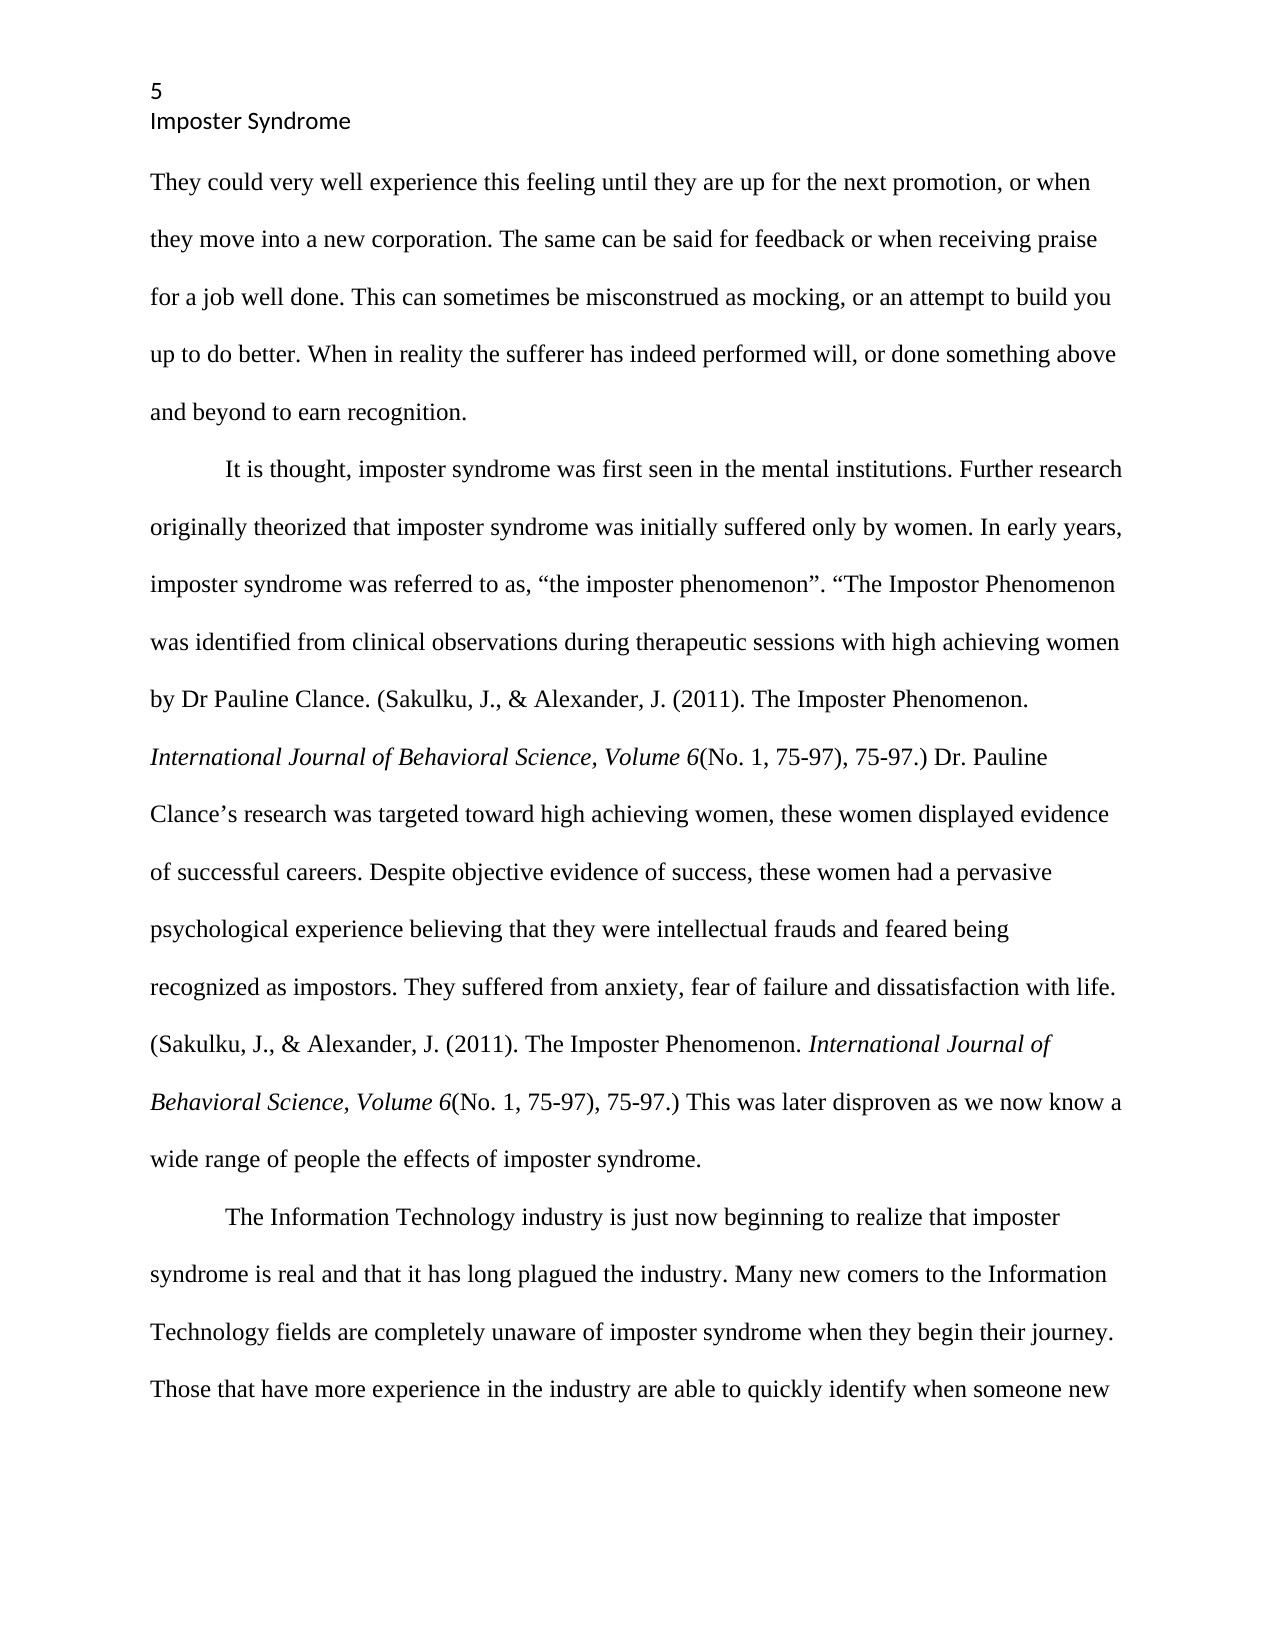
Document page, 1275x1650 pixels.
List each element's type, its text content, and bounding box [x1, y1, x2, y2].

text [150, 167, 1125, 425]
text It is thought, imposter syndrome was first seen in the mental institutions. Further research originally theorized that imposter syndrome was initially suffered only by women. In early years, imposter syndrome was referred to as, “the imposter phenomenon”. “The Impostor Phenomenon was identified from clinical observations during therapeutic sessions with high achieving women by Dr Pauline Clance. (Sakulku, J., & Alexander, J. (2011). The Imposter Phenomenon. International Journal of Behavioral Science, Volume 6(No. 1, 75-97), 75-97.) Dr. Pauline Clance’s research was targeted toward high achieving women, these women displayed evidence of successful careers. Despite objective evidence of success, these women had a pervasive psychological experience believing that they were intellectual frauds and feared being recognized as impostors. They suffered from anxiety, fear of failure and dissatisfaction with life. (Sakulku, J., & Alexander, J. (2011). The Imposter Phenomenon. International Journal of Behavioral Science, Volume 6(No. 1, 75-97), 75-97.) This was later disproven as we now know a wide range of people the effects of imposter syndrome. [150, 454, 1125, 1173]
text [150, 1202, 1125, 1403]
